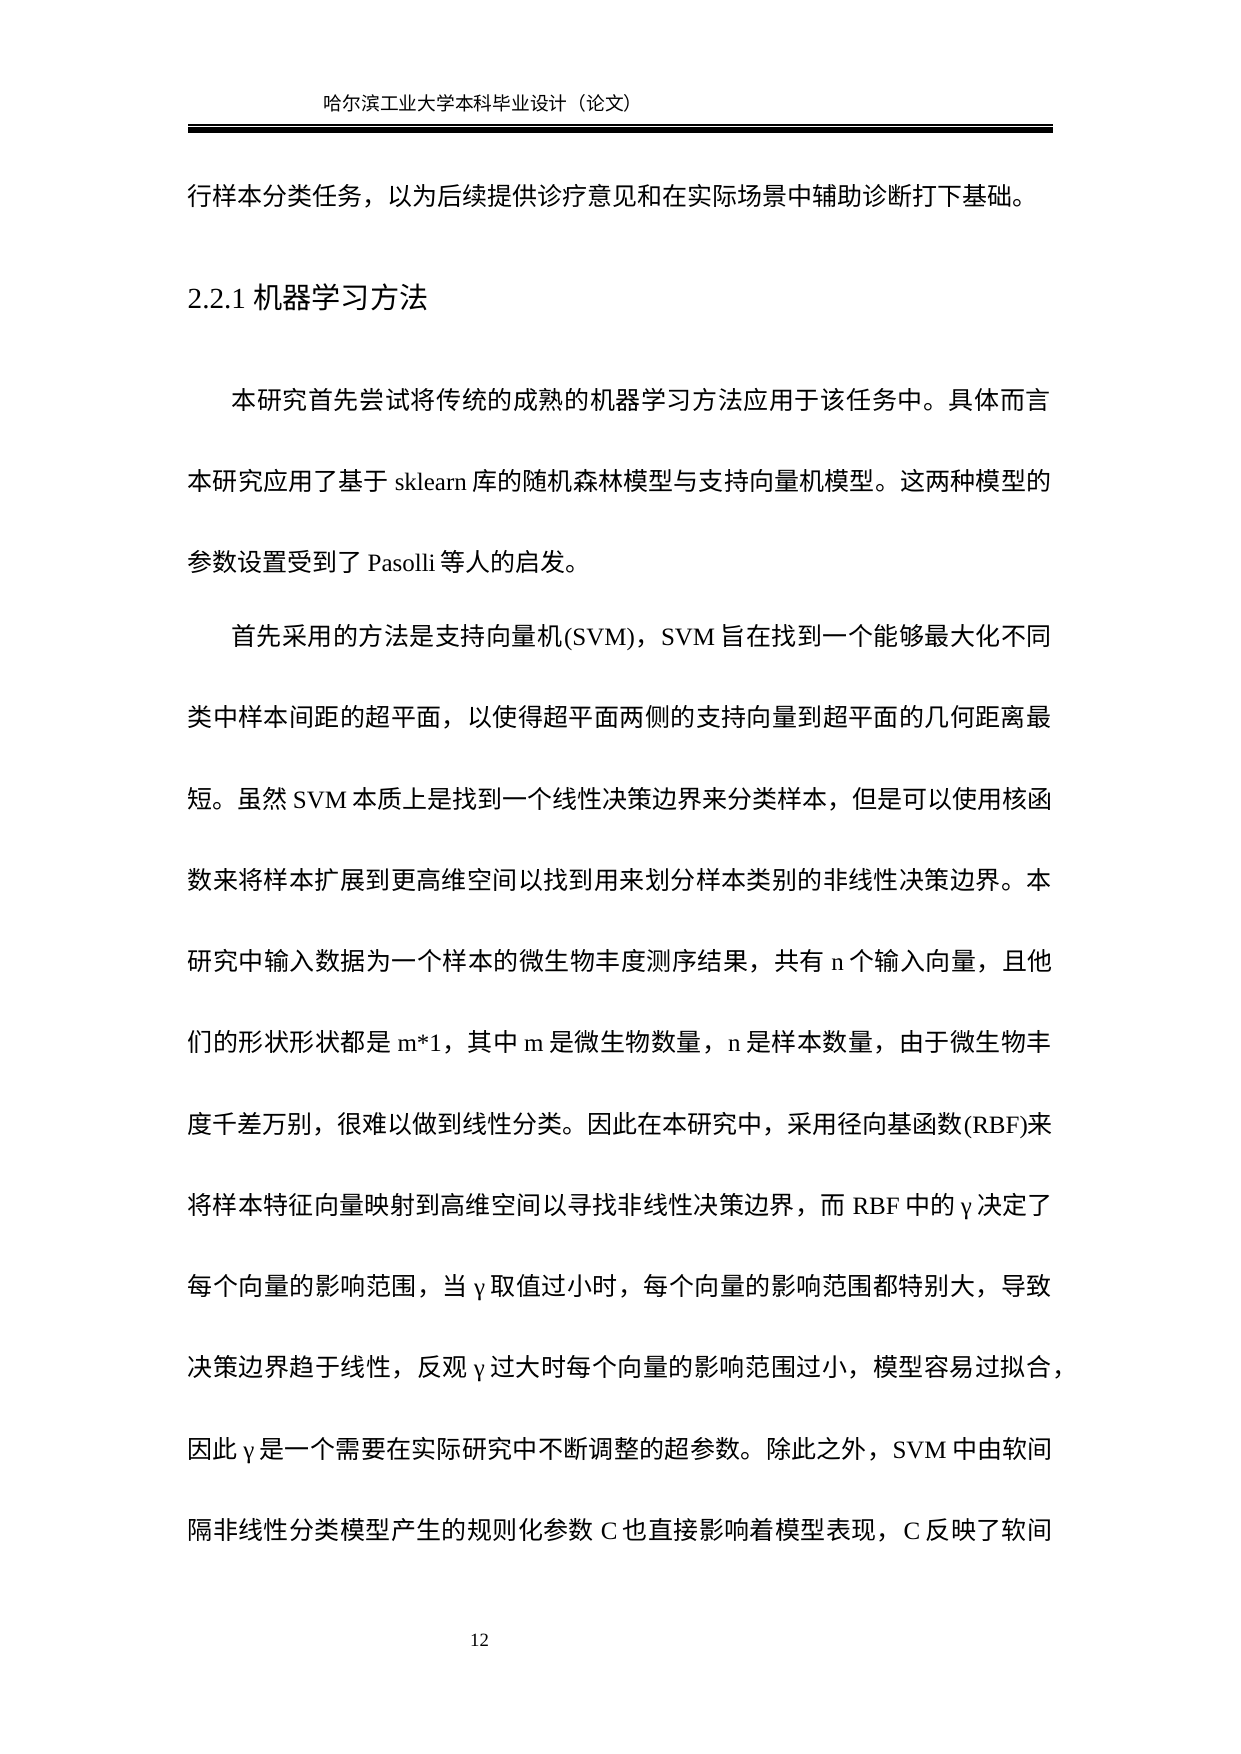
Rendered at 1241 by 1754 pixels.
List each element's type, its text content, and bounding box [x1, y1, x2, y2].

text 本研究首先尝试将传统的成熟的机器学习方法应用于该任务中。具体而言本研究应用了基于sklearn库的随机森林模型与支持向量机模型。这两种模型的参数设置受到了Pasolli等人的启发。 [187, 366, 1053, 593]
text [187, 162, 1053, 227]
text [187, 602, 1053, 1561]
subtitle 2.2.1 机器学习方法 [187, 263, 1053, 328]
